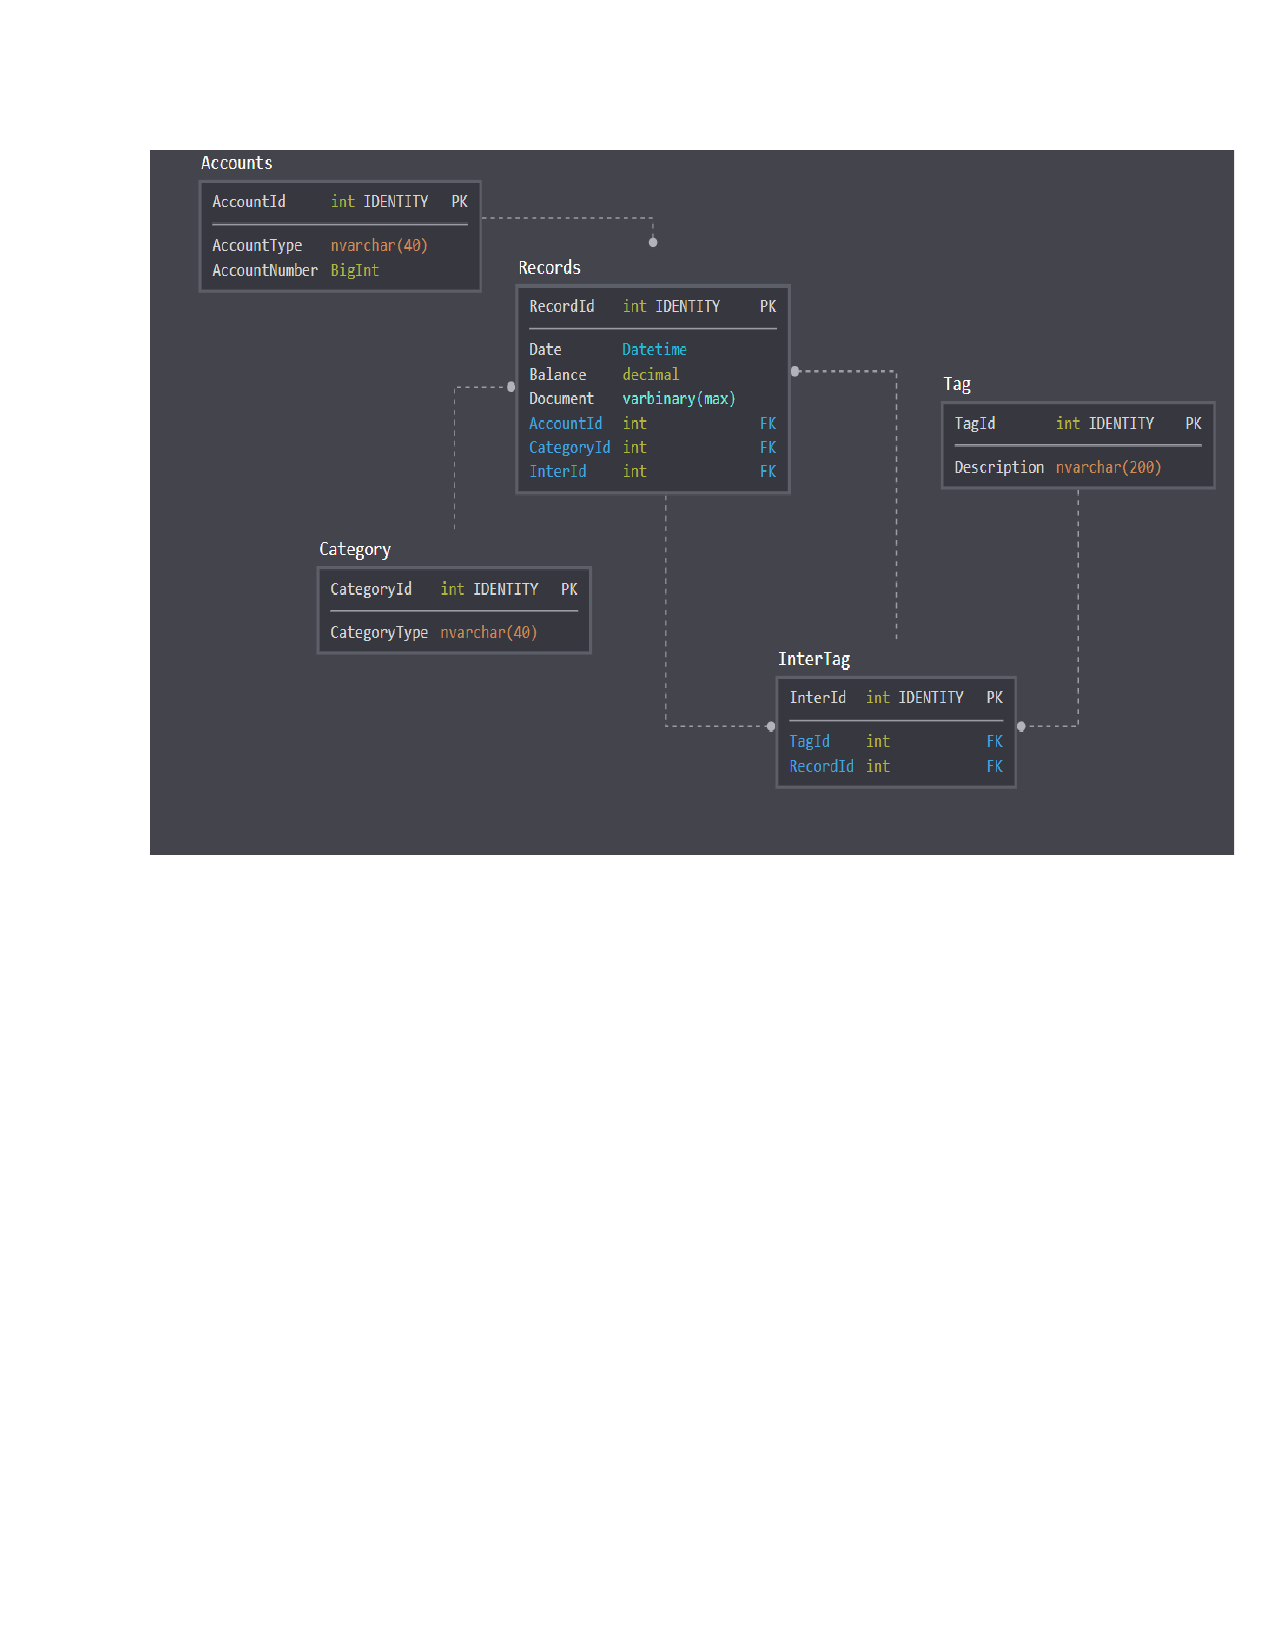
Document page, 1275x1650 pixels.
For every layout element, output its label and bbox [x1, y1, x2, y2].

picture [150, 150, 1235, 855]
